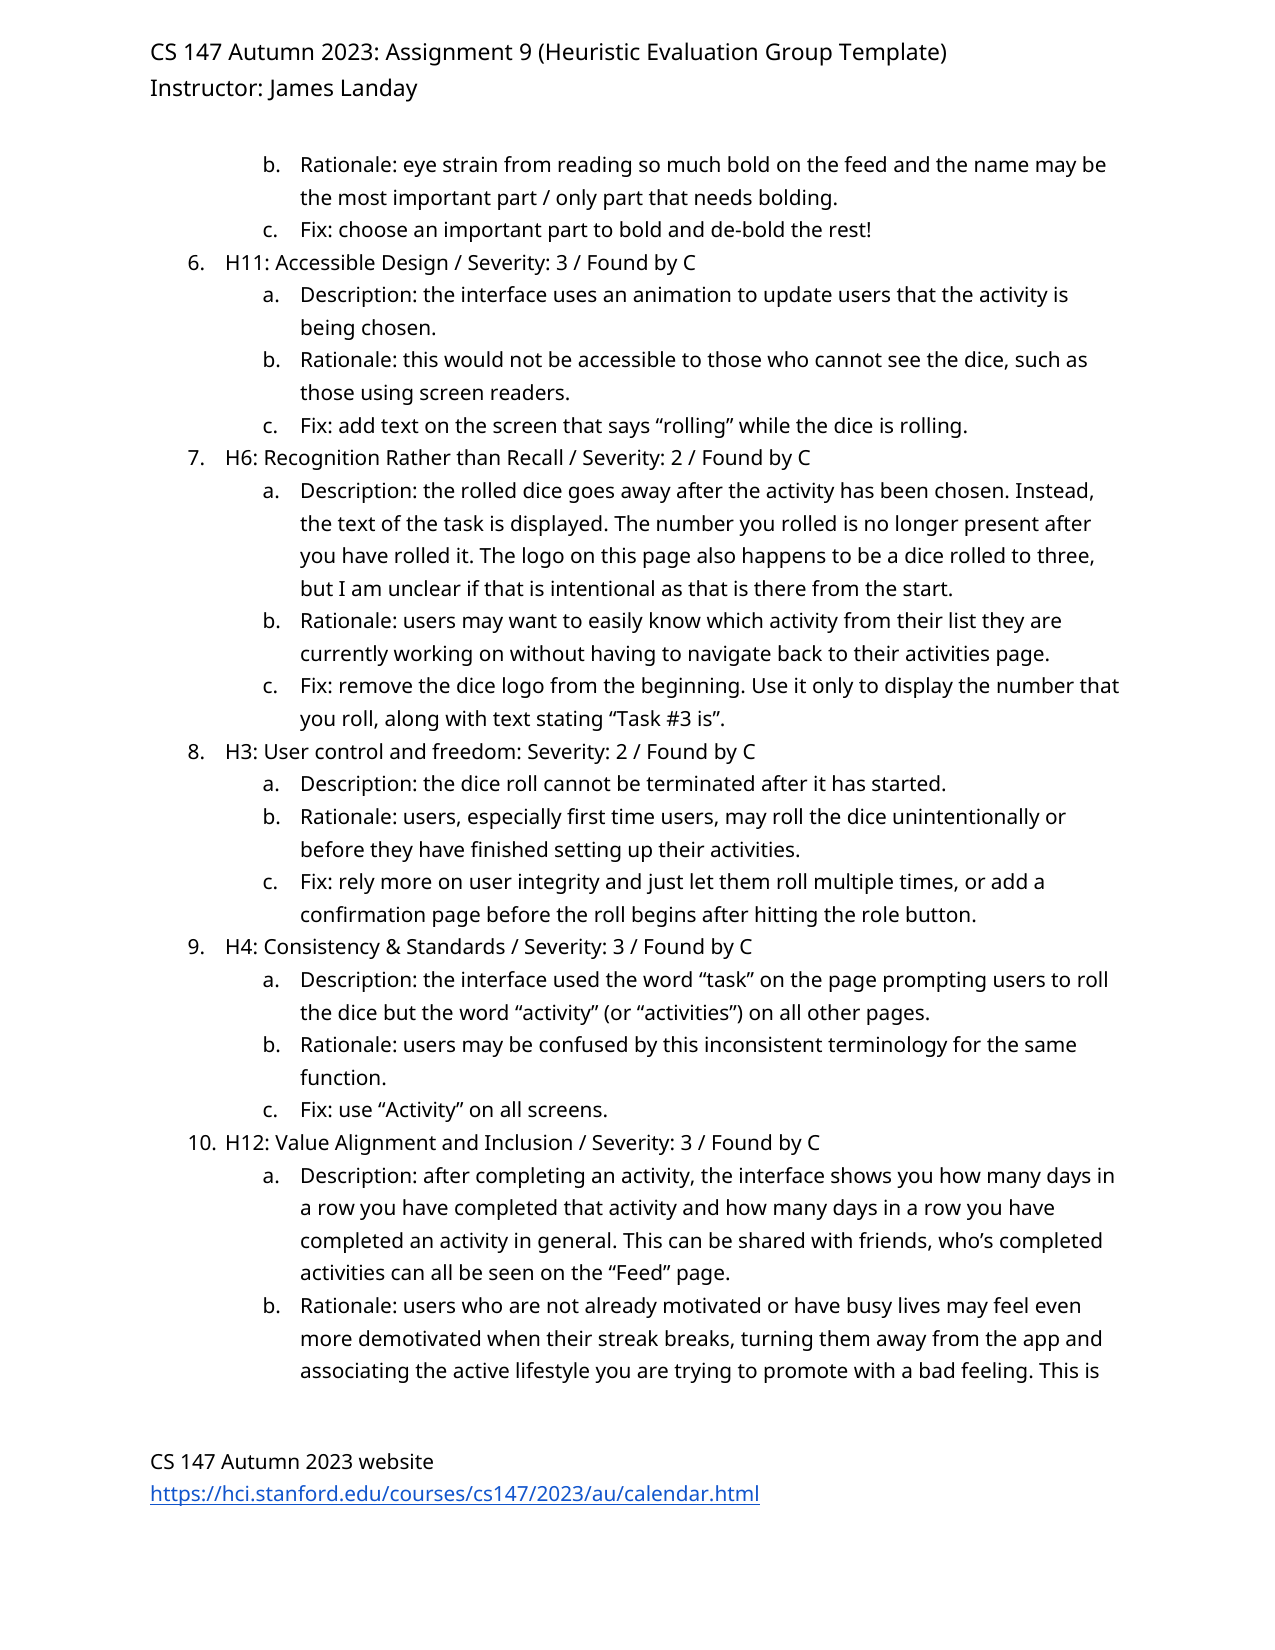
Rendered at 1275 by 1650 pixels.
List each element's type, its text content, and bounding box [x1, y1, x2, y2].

list Fix: rely more on user integrity and just let them roll multiple times, or add a confirmation page before the roll begins after hitting the role button. [262, 867, 1125, 928]
list H11: Accessible Design / Severity: 3 / Found by C [187, 248, 1125, 276]
list Fix: use “Activity” on all screens. [262, 1096, 1125, 1124]
list Description: the interface uses an animation to update users that the activity is being chosen. [262, 280, 1125, 341]
list Description: after completing an activity, the interface shows you how many days in a row you have completed that activity and how many days in a row you have completed an activity in general. This can be shared with friends, who’s completed activities can all be seen on the “Feed” page. [262, 1161, 1125, 1287]
list H3: User control and freedom: Severity: 2 / Found by C [187, 737, 1125, 765]
list Description: the dice roll cannot be terminated after it has started. [262, 769, 1125, 798]
list H4: Consistency & Standards / Severity: 3 / Found by C [187, 932, 1125, 961]
list Description: the rolled dice goes away after the activity has been chosen. Instead, the text of the task is displayed. The number you rolled is no longer present after you have rolled it. The logo on this page also happens to be a dice rolled to three, but I am unclear if that is intentional as that is there from the start. [262, 476, 1125, 602]
list H6: Recognition Rather than Recall / Severity: 2 / Found by C [187, 443, 1125, 472]
list Fix: choose an important part to bold and de-bold the rest! [262, 215, 1125, 244]
list Fix: remove the dice logo from the beginning. Use it only to display the number that you roll, along with text stating “Task #3 is”. [262, 672, 1125, 733]
list Description: the interface used the word “task” on the page prompting users to roll the dice but the word “activity” (or “activities”) on all other pages. [262, 965, 1125, 1026]
list Rationale: users may be confused by this inconsistent terminology for the same function. [262, 1030, 1125, 1091]
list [262, 1291, 1125, 1385]
list Rationale: eye strain from reading so much bold on the feed and the name may be the most important part / only part that needs bolding. [262, 150, 1125, 211]
list Rationale: this would not be accessible to those who cannot see the dice, such as those using screen readers. [262, 346, 1125, 407]
list Rationale: users may want to easily know which activity from their list they are currently working on without having to navigate back to their activities page. [262, 606, 1125, 667]
list Fix: add text on the screen that says “rolling” while the dice is rolling. [262, 411, 1125, 439]
list Rationale: users, especially first time users, may roll the dice unintentionally or before they have finished setting up their activities. [262, 802, 1125, 863]
list H12: Value Alignment and Inclusion / Severity: 3 / Found by C [187, 1128, 1125, 1157]
